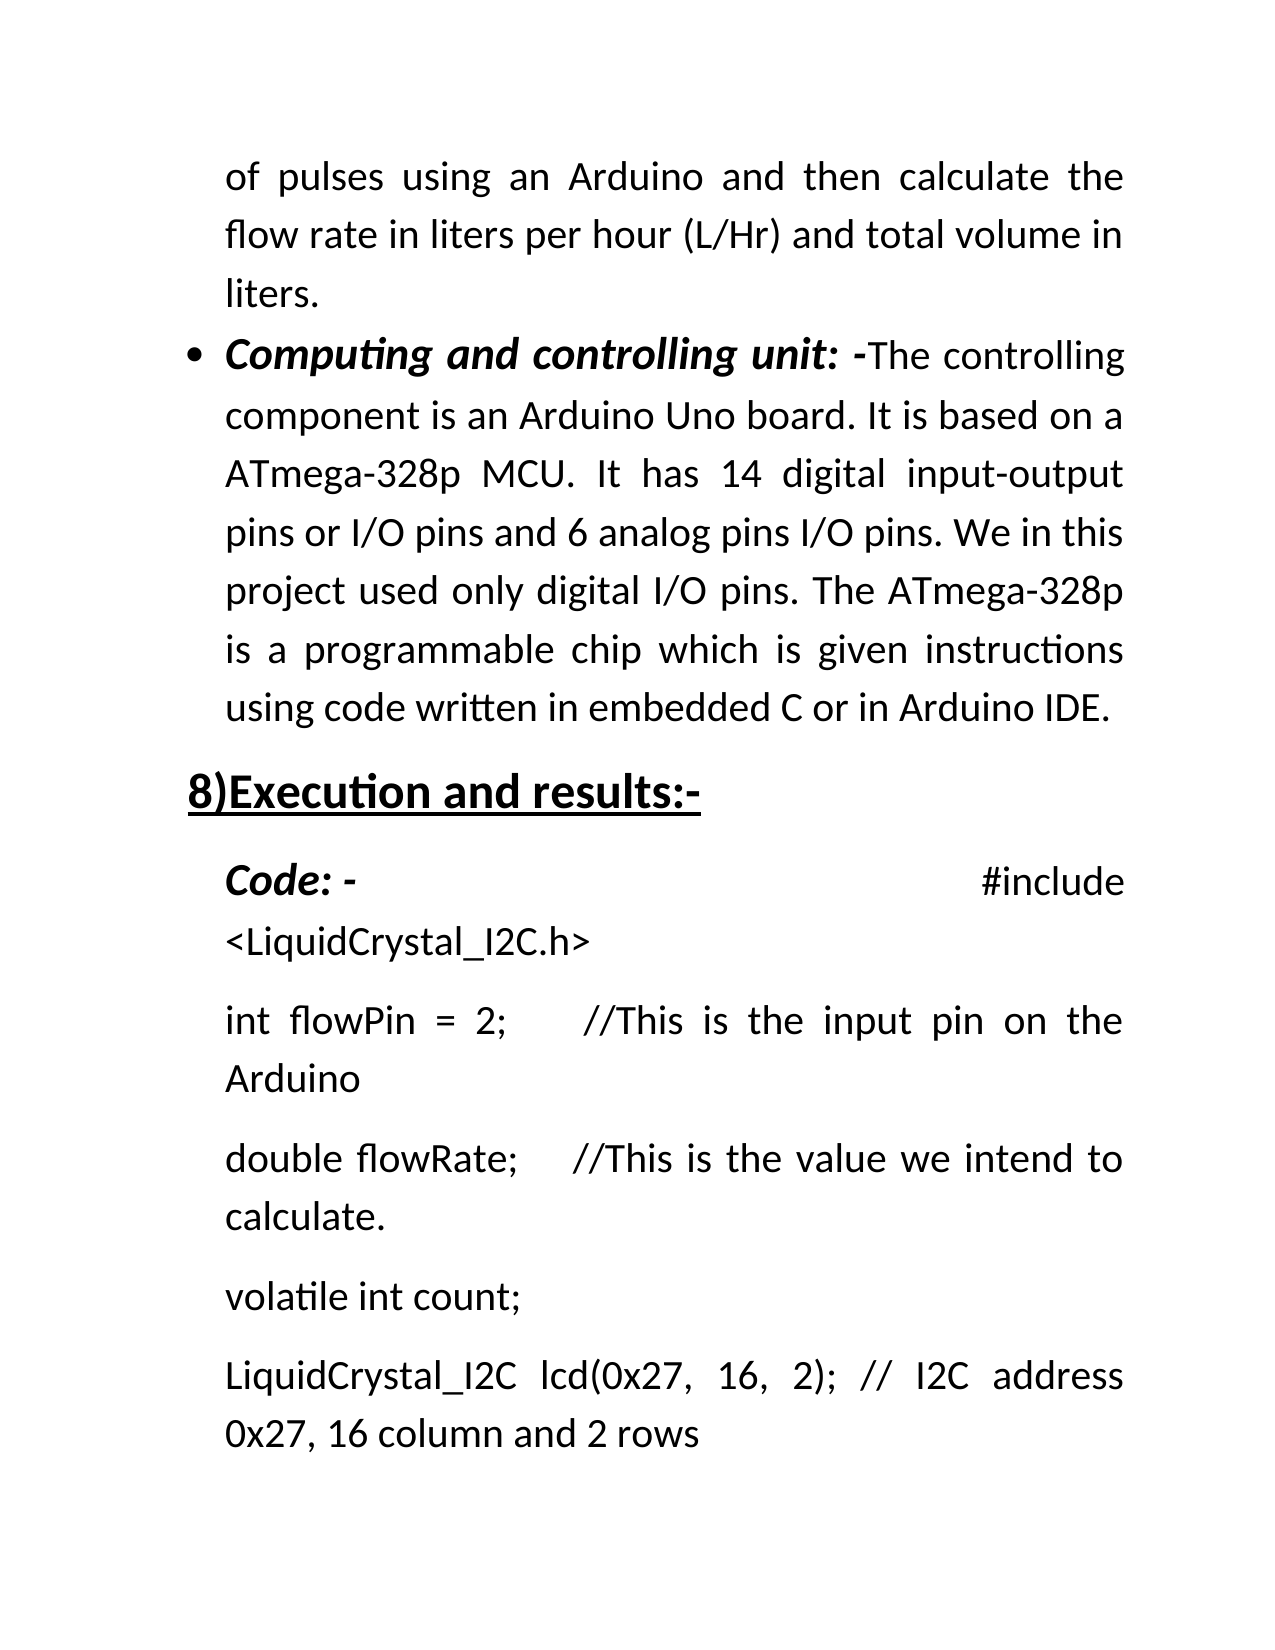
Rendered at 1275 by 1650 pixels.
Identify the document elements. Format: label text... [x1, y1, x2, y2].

text volatile int count; [225, 1269, 1125, 1320]
text 8)Execution and results:- [187, 760, 1125, 821]
list Computing and controlling unit: -The controlling component is an Arduino Uno board. It is based on a ATmega-328p MCU. It has 14 digital input-output pins or I/O pins and 6 analog pins I/O pins. We in this project used only digital I/O pins. The ATmega-328p is a programmable chip which is given instructions using code written in embedded C or in Arduino IDE. [187, 325, 1125, 732]
text double flowRate; //This is the value we intend to calculate. [225, 1132, 1125, 1241]
text int flowPin = 2; //This is the input pin on the Arduino [225, 994, 1125, 1103]
text LiquidCrystal_I2C lcd(0x27, 16, 2); // I2C address 0x27, 16 column and 2 rows [225, 1349, 1125, 1458]
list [187, 150, 1125, 318]
text Code: - #include <LiquidCrystal_I2C.h> [225, 851, 1125, 966]
